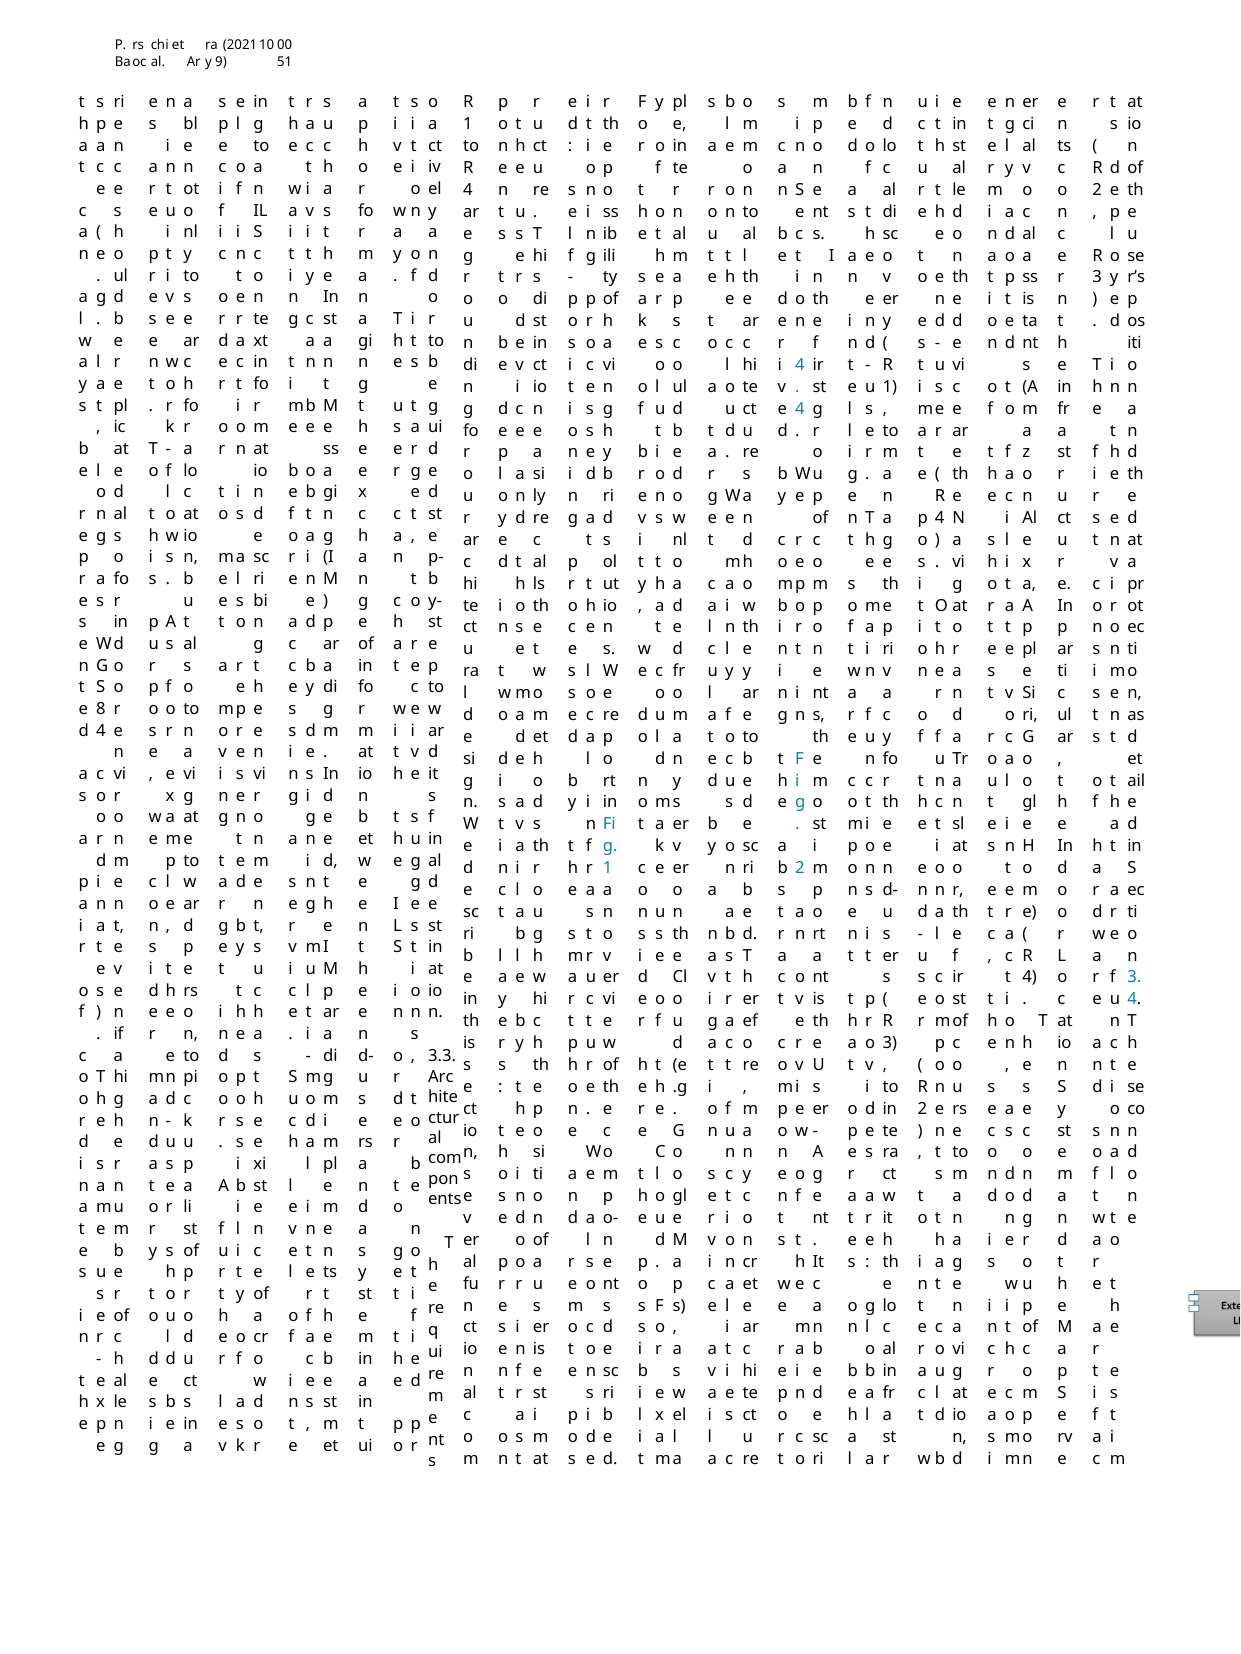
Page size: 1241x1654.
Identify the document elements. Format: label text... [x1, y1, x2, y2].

text The second group of components concern the infrastructure. In particular, the Indoor Location System and the Map Server (R2, R3). The first consists of hardware and software artifacts deployed in the environment that are functional to the estimation of the user’s position and the data protection, as detailed in Section 3.4. The second one [1127, 90, 1145, 1228]
picture [796, 402, 802, 409]
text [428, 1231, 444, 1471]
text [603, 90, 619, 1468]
text P. Barsocchi et al. Array 9 (2021) 100051 [114, 36, 295, 69]
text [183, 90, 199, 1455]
picture [796, 358, 802, 365]
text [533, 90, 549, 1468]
picture [1128, 992, 1134, 999]
picture [1180, 1259, 1241, 1477]
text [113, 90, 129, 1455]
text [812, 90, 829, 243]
text 3.3. Architectural components [428, 1046, 463, 1209]
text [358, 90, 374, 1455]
picture [604, 861, 608, 873]
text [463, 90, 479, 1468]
text The second group of components concern the infrastructure. In particular, the Indoor Location System and the Map Server (R2, R3). The first consists of hardware and software artifacts deployed in the environment that are functional to the estimation of the user’s position and the data protection, as detailed in Section 3.4. The second one [1057, 90, 1073, 1468]
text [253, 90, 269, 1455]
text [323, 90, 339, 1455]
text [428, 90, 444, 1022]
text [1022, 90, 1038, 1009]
